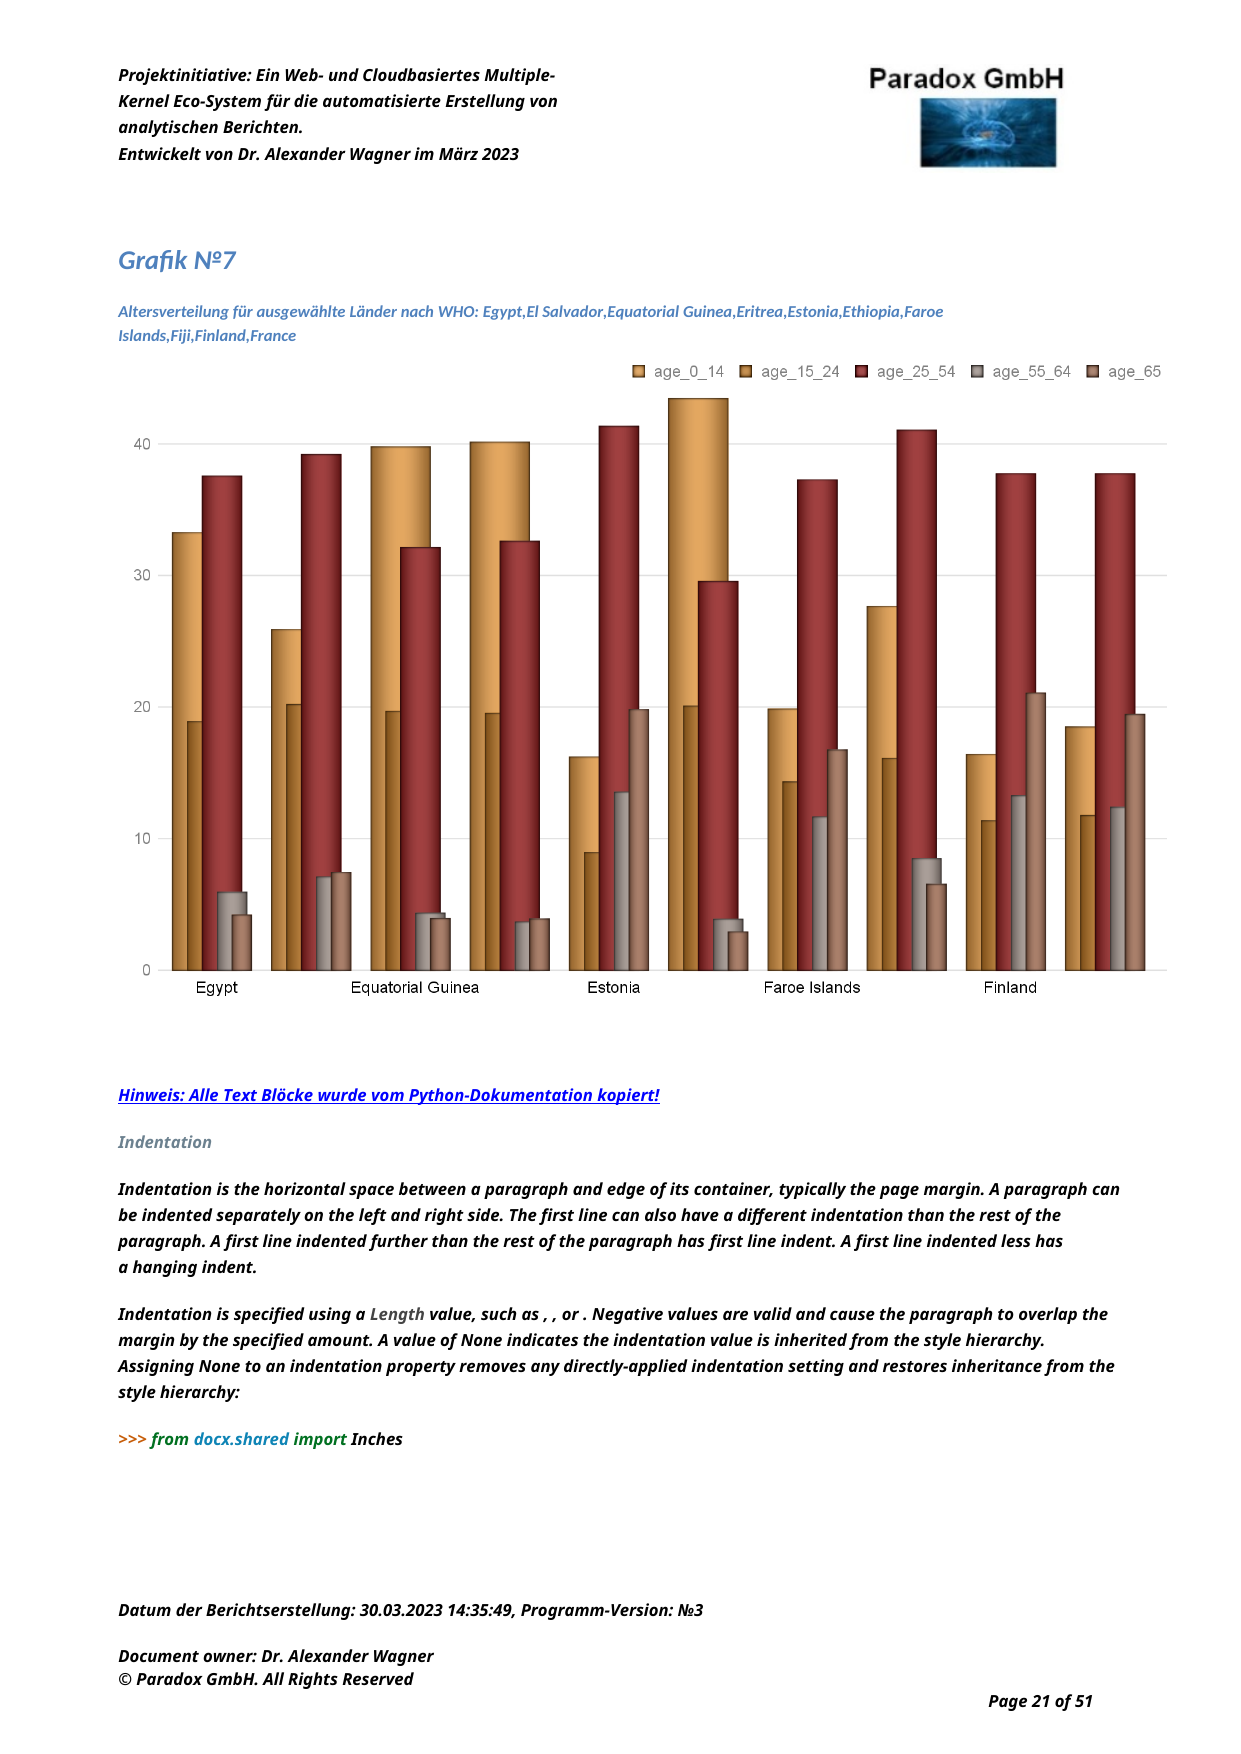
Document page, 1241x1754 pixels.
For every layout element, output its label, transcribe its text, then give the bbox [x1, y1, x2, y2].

picture [118, 348, 1182, 1013]
text Indentation [118, 1131, 1122, 1153]
subtitle Altersverteilung für ausgewählte Länder nach WHO: Egypt,El Salvador,Equatorial Guinea,Eritrea,Estonia,Ethiopia,Faroe Islands,Fiji,Finland,France [118, 302, 1122, 345]
text >>> from docx.shared import Inches [118, 1427, 1122, 1450]
subtitle Grafik №7 [118, 243, 1122, 276]
text Indentation is specified using a Length value, such as , , or . Negative values are valid and cause the paragraph to overlap the margin by the specified amount. A value of None indicates the indentation value is inherited from the style hierarchy. Assigning None to an indentation property removes any directly-applied indentation setting and restores inheritance from the style hierarchy: [118, 1302, 1122, 1403]
picture [863, 64, 1100, 173]
text Indentation is the horizontal space between a paragraph and edge of its container, typically the page margin. A paragraph can be indented separately on the left and right side. The first line can also have a different indentation than the rest of the paragraph. A first line indented further than the rest of the paragraph has first line indent. A first line indented less has a hanging indent. [118, 1177, 1122, 1278]
text Hinweis: Alle Text Blöcke wurde vom Python-Dokumentation kopiert! [118, 1084, 1122, 1106]
